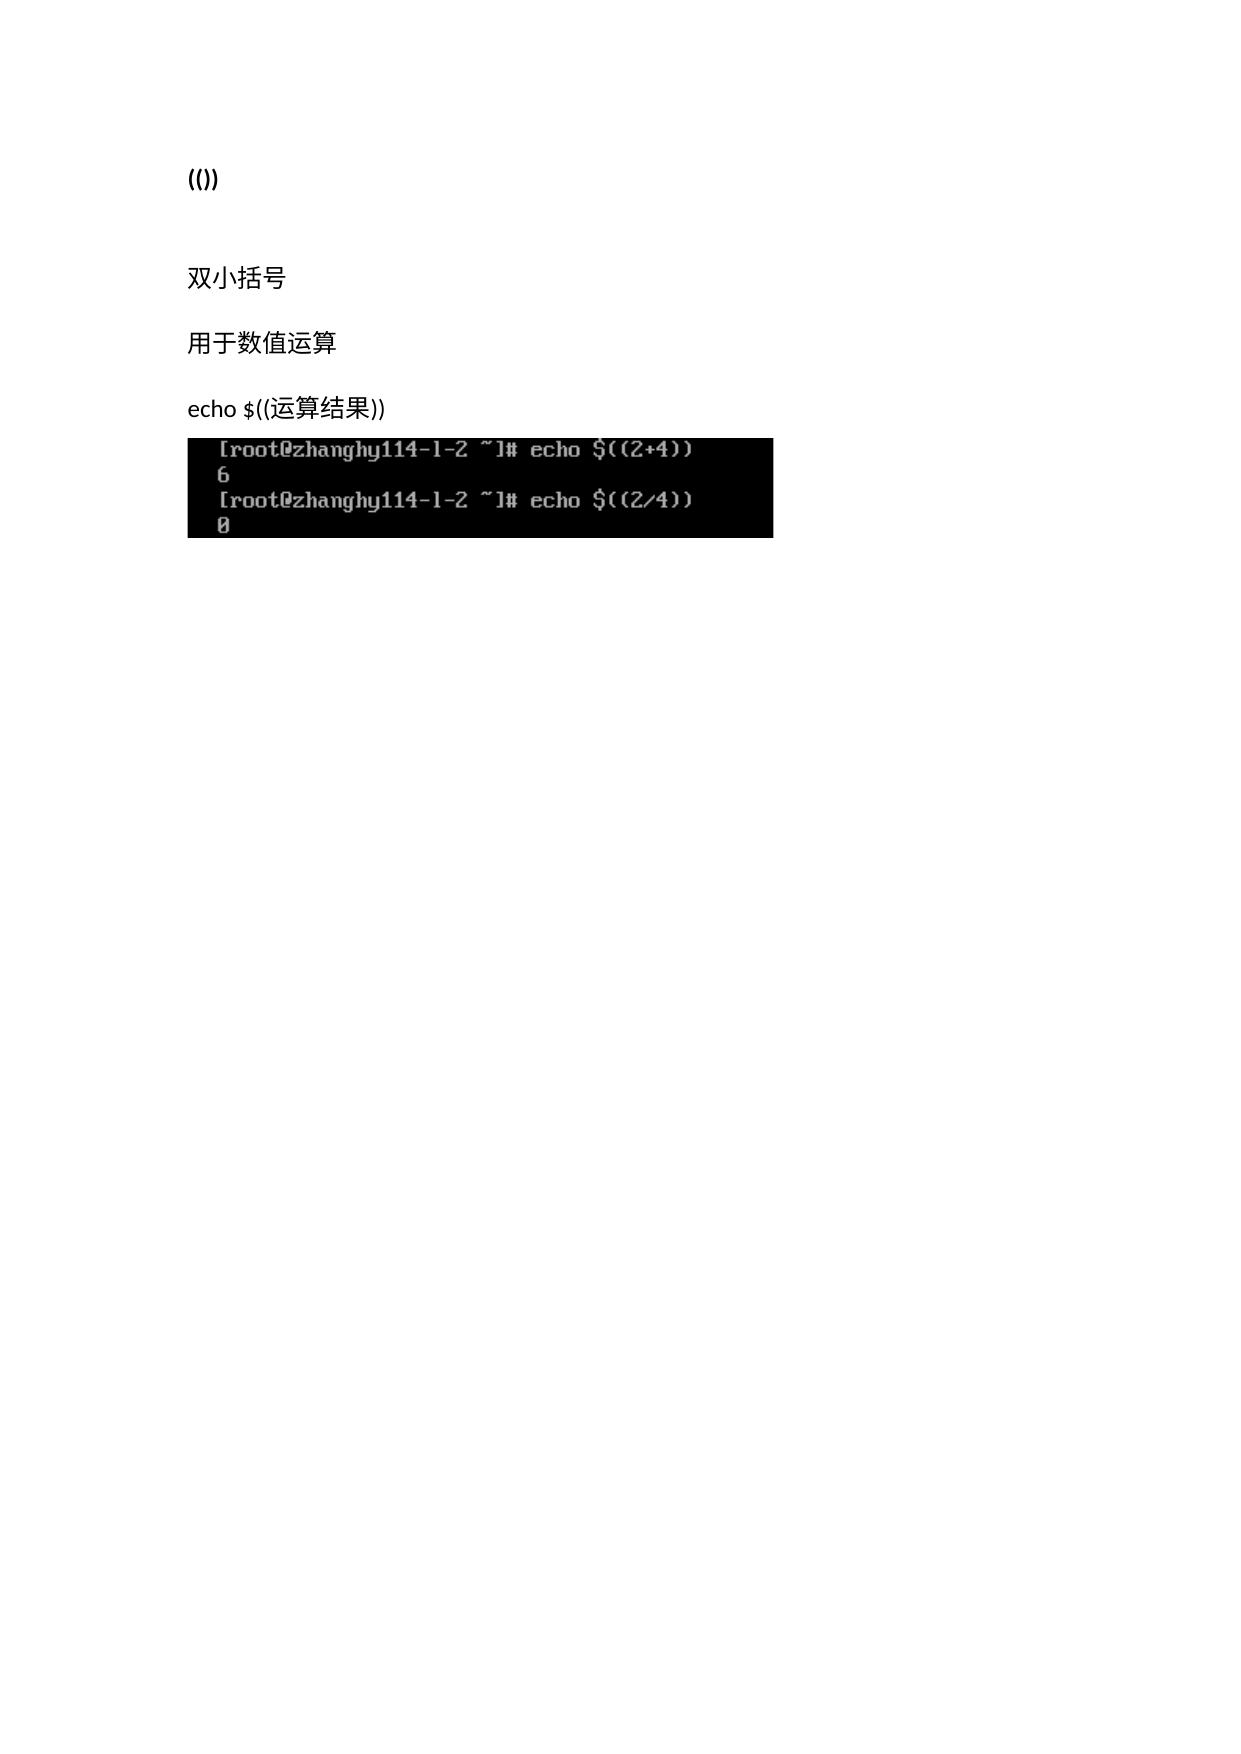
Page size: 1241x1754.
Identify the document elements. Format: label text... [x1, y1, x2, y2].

subtitle (()) [187, 162, 1053, 194]
text 用于数值运算 [187, 309, 1053, 374]
text 双小括号 [187, 244, 1053, 309]
picture [187, 438, 774, 538]
text echo $((运算结果)) [187, 374, 1053, 439]
